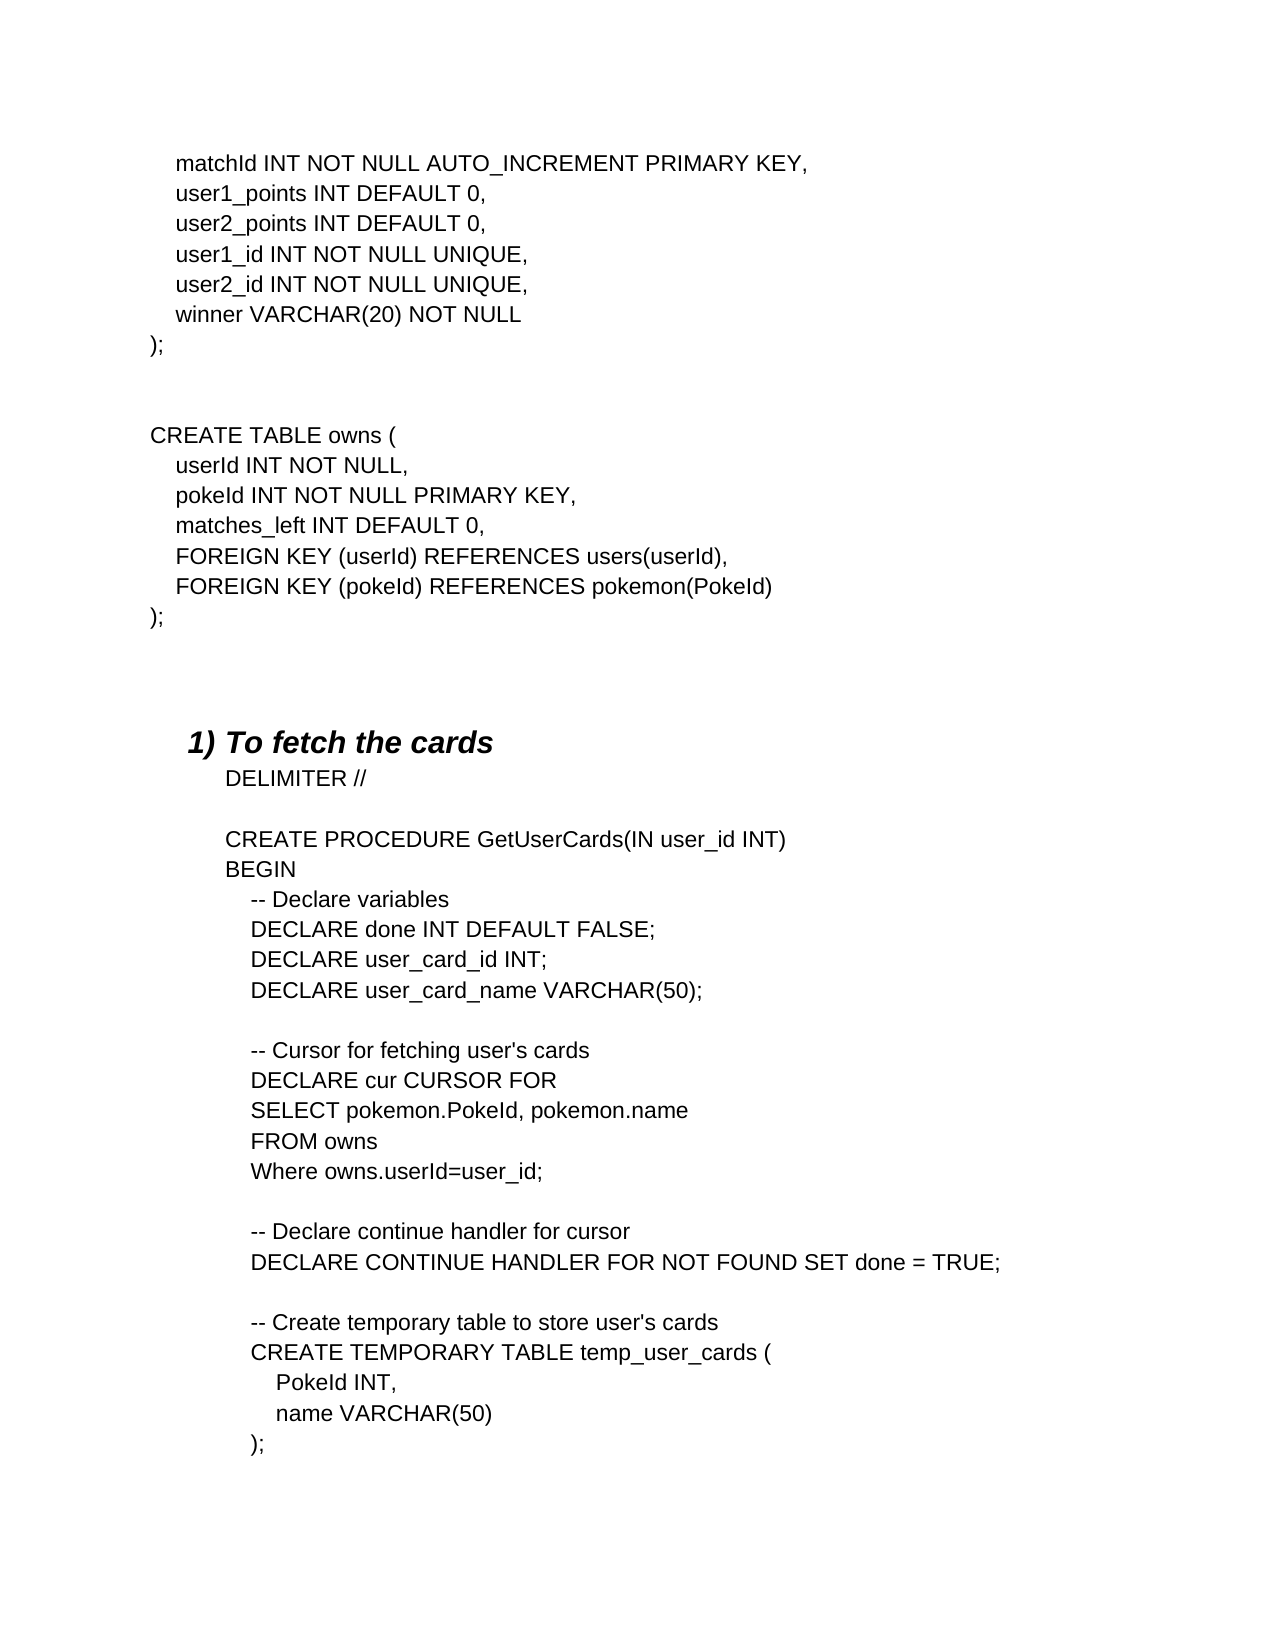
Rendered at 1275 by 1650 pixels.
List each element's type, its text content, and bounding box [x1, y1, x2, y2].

text user1_points INT DEFAULT 0, [150, 180, 1125, 207]
text -- Declare continue handler for cursor [225, 1218, 1125, 1245]
text CREATE TABLE owns ( [150, 422, 1125, 448]
text DECLARE CONTINUE HANDLER FOR NOT FOUND SET done = TRUE; [225, 1248, 1125, 1275]
text ); [150, 603, 1125, 629]
text CREATE PROCEDURE GetUserCards(IN user_id INT) [225, 826, 1125, 852]
text CREATE TEMPORARY TABLE temp_user_cards ( [225, 1339, 1125, 1366]
text userId INT NOT NULL, [150, 452, 1125, 478]
text DECLARE done INT DEFAULT FALSE; [225, 916, 1125, 943]
text FOREIGN KEY (userId) REFERENCES users(userId), [150, 543, 1125, 569]
text -- Declare variables [225, 886, 1125, 912]
text FROM owns [225, 1128, 1125, 1154]
text DECLARE cur CURSOR FOR [225, 1067, 1125, 1094]
text ); [150, 331, 1125, 358]
text SELECT pokemon.PokeId, pokemon.name [225, 1097, 1125, 1124]
text matches_left INT DEFAULT 0, [150, 512, 1125, 539]
text Where owns.userId=user_id; [225, 1158, 1125, 1184]
text user2_points INT DEFAULT 0, [150, 210, 1125, 237]
list To fetch the cards [187, 724, 1125, 760]
text -- Cursor for fetching user's cards [225, 1037, 1125, 1063]
text DECLARE user_card_id INT; [225, 946, 1125, 973]
text BEGIN [225, 856, 1125, 882]
text FOREIGN KEY (pokeId) REFERENCES pokemon(PokeId) [150, 573, 1125, 599]
text winner VARCHAR(20) NOT NULL [150, 301, 1125, 327]
text DELIMITER // [225, 765, 1125, 792]
text name VARCHAR(50) [225, 1399, 1125, 1426]
text -- Create temporary table to store user's cards [225, 1309, 1125, 1335]
text PokeId INT, [225, 1369, 1125, 1396]
text pokeId INT NOT NULL PRIMARY KEY, [150, 482, 1125, 509]
text matchId INT NOT NULL AUTO_INCREMENT PRIMARY KEY, [150, 150, 1125, 176]
text user2_id INT NOT NULL UNIQUE, [150, 271, 1125, 297]
text ); [225, 1430, 1125, 1456]
text DECLARE user_card_name VARCHAR(50); [225, 977, 1125, 1003]
text user1_id INT NOT NULL UNIQUE, [150, 241, 1125, 267]
